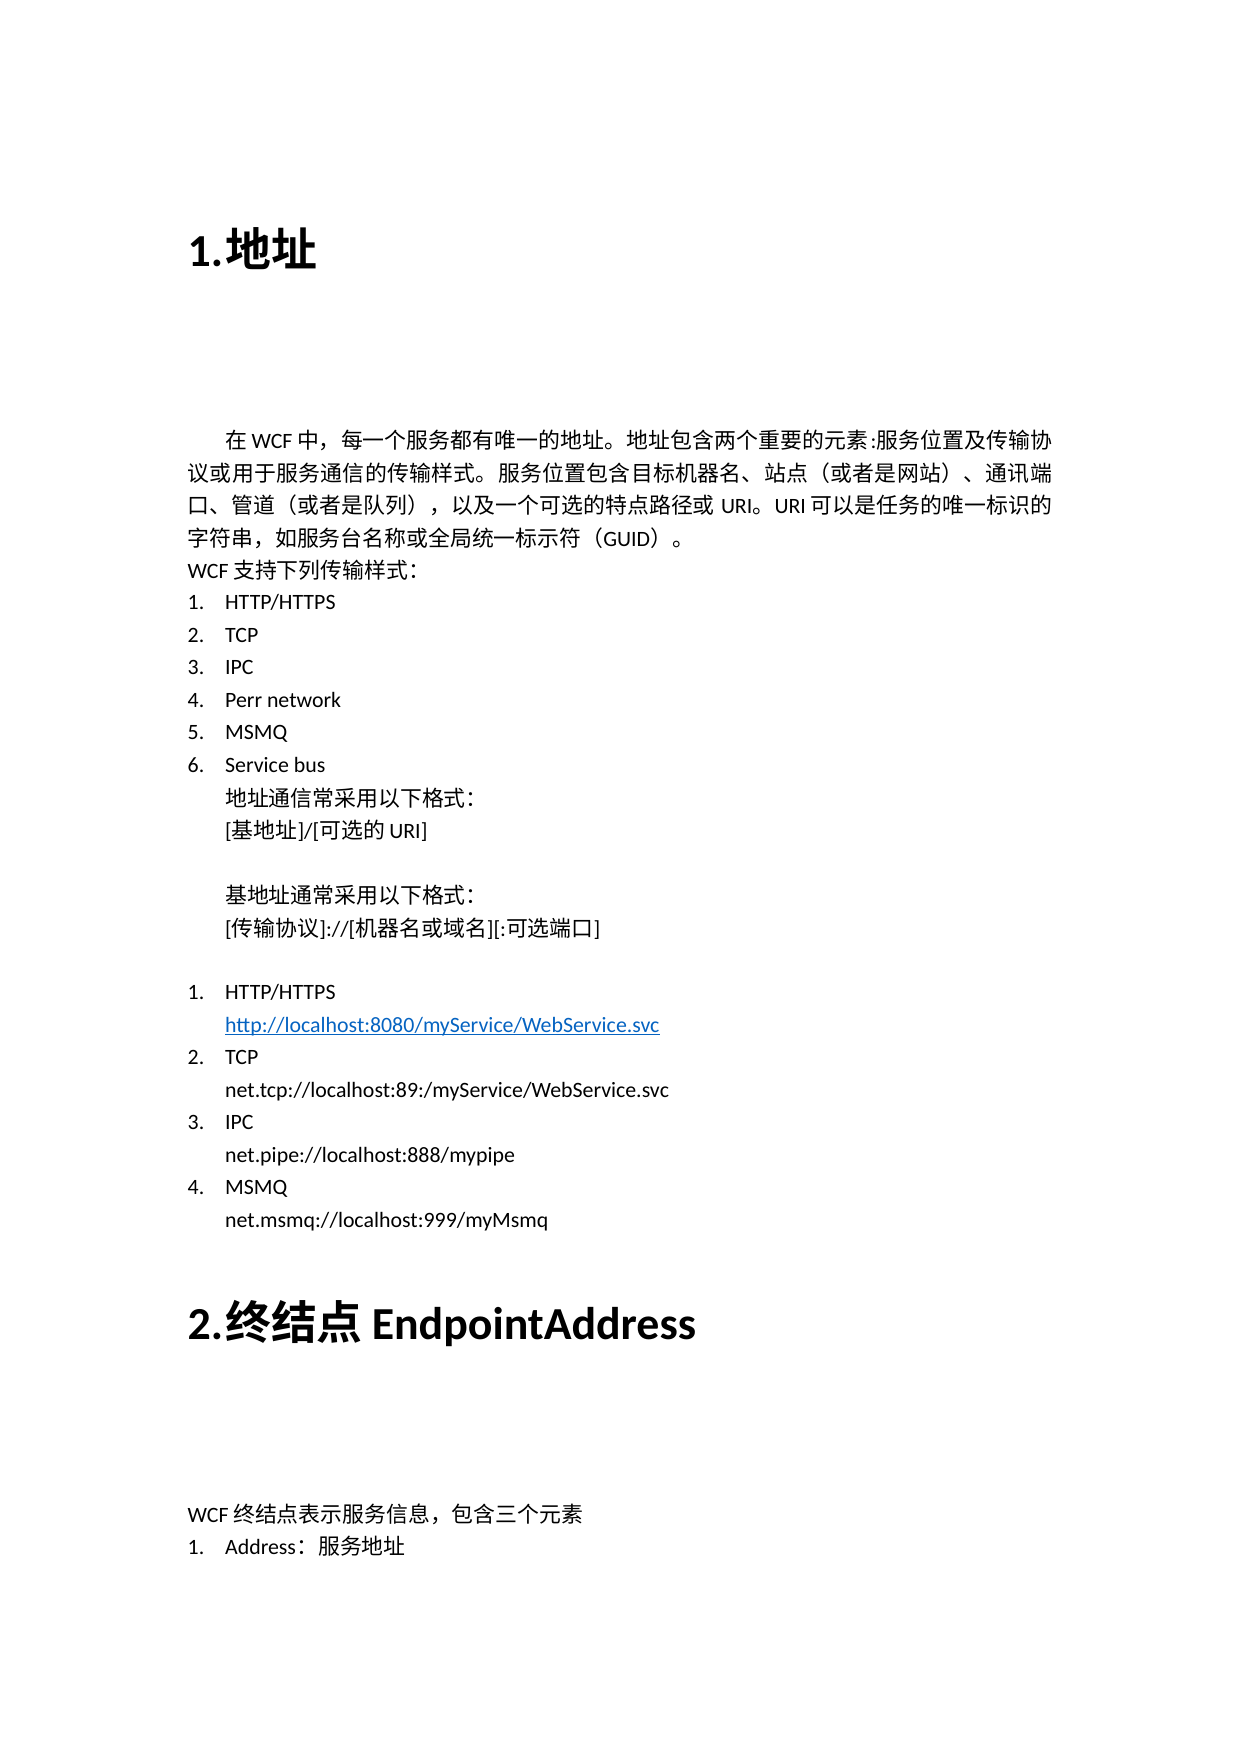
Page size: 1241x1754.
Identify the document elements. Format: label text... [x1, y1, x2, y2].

subtitle 终结点EndpointAddress [187, 1271, 1053, 1368]
list 基地址通常采用以下格式： [225, 878, 1053, 910]
list http://localhost:8080/myService/WebService.svc [225, 1008, 1053, 1040]
list HTTP/HTTPS [187, 975, 1053, 1008]
list 地址通信常采用以下格式： [225, 780, 1053, 813]
list net.pipe://localhost:888/mypipe [225, 1138, 1053, 1170]
subtitle 地址 [187, 197, 1053, 295]
list net.tcp://localhost:89:/myService/WebService.svc [225, 1073, 1053, 1105]
list TCP [187, 1040, 1053, 1073]
list Address：服务地址 [187, 1529, 1053, 1561]
list TCP [187, 618, 1053, 650]
text WCF支持下列传输样式： [187, 553, 1053, 585]
list Perr network [187, 683, 1053, 715]
list MSMQ [187, 1170, 1053, 1203]
list IPC [187, 650, 1053, 683]
text WCF终结点表示服务信息，包含三个元素 [187, 1496, 1053, 1529]
list MSMQ [187, 715, 1053, 748]
list IPC [187, 1105, 1053, 1138]
list HTTP/HTTPS [187, 585, 1053, 618]
list [基地址]/[可选的URI] [225, 813, 1053, 845]
list net.msmq://localhost:999/myMsmq [225, 1203, 1053, 1235]
list [传输协议]://[机器名或域名][:可选端口] [225, 910, 1053, 943]
text 在WCF中，每一个服务都有唯一的地址。地址包含两个重要的元素:服务位置及传输协议或用于服务通信的传输样式。服务位置包含目标机器名、站点（或者是网站）、通讯端口、管道（或者是队列），以及一个可选的特点路径或URI。URI可以是任务的唯一标识的字符串，如服务台名称或全局统一标示符（GUID）。 [187, 423, 1053, 553]
list Service bus [187, 748, 1053, 780]
